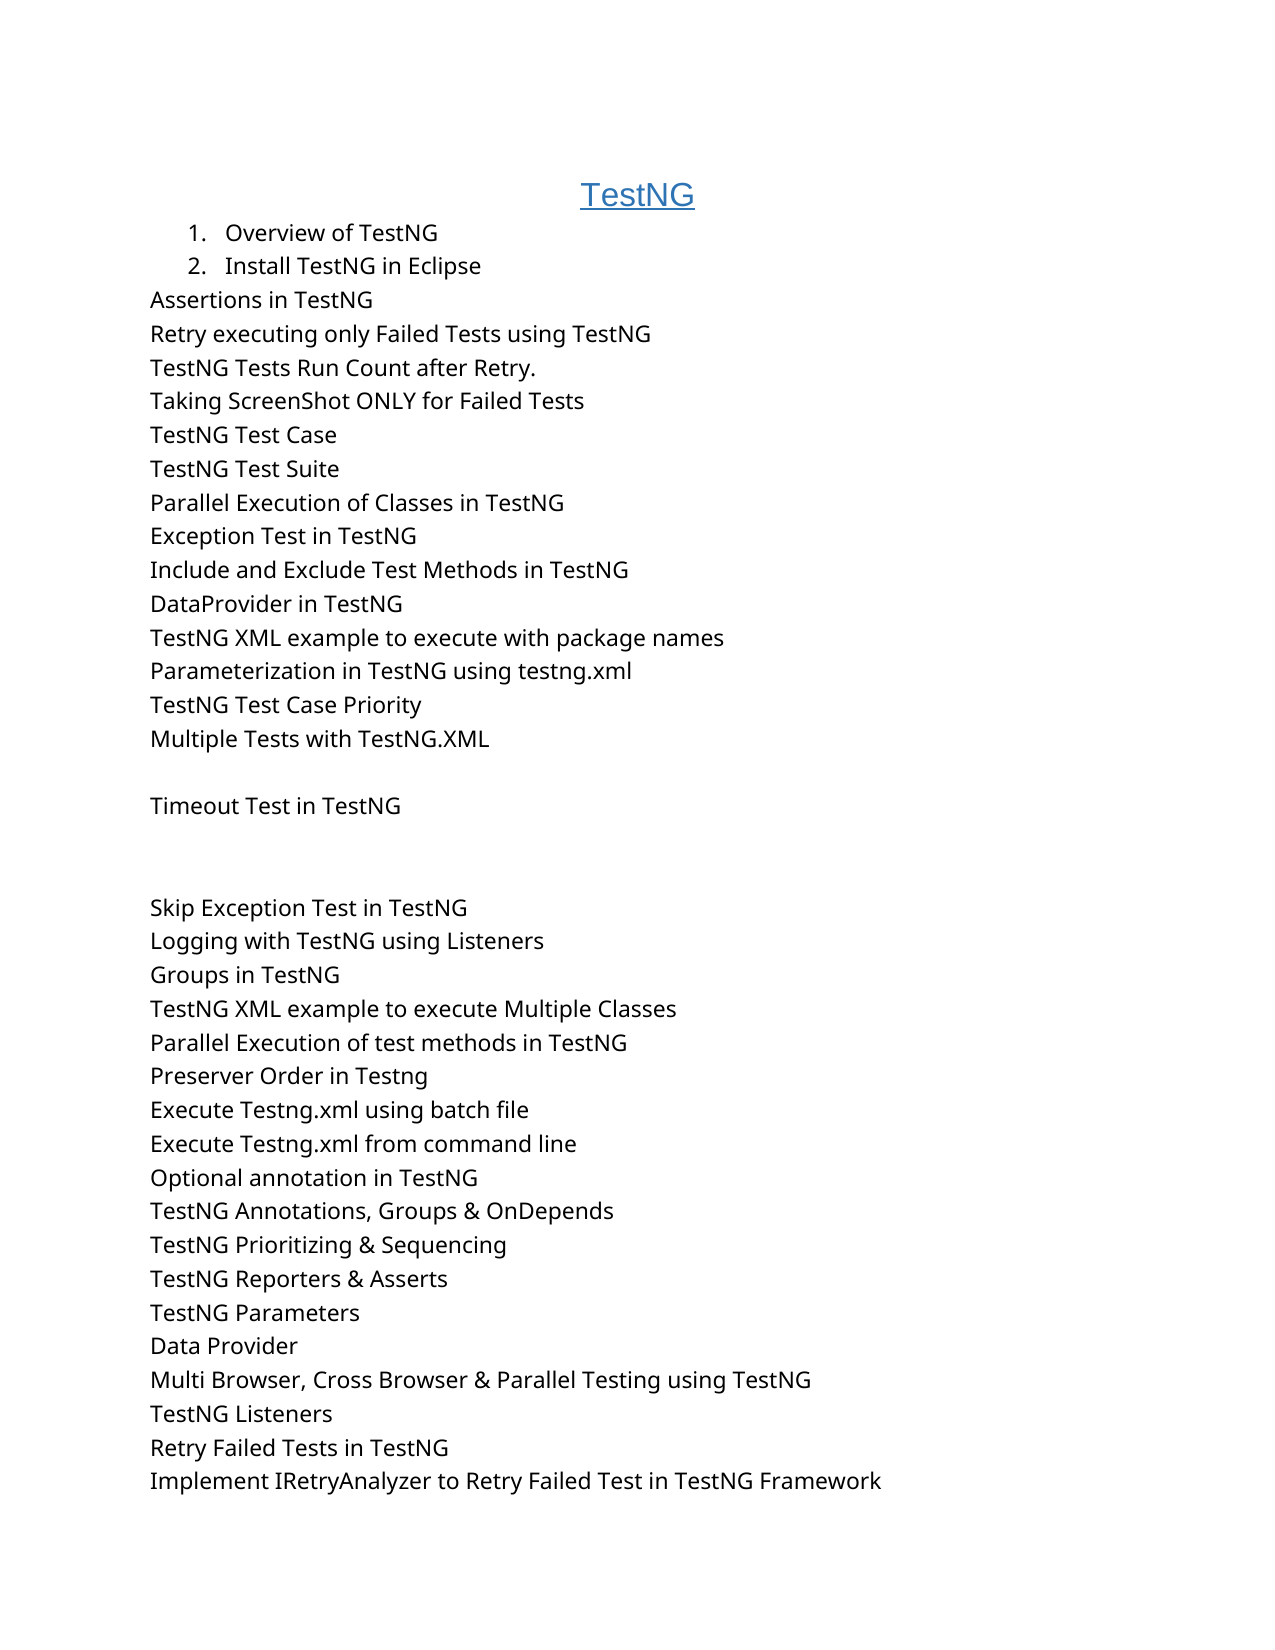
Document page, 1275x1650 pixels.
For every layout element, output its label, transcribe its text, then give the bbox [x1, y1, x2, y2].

text Exception Test in TestNG [150, 520, 1125, 551]
text Multiple Tests with TestNG.XML [150, 723, 1125, 754]
text Execute Testng.xml using batch file [150, 1094, 1125, 1125]
text Parallel Execution of test methods in TestNG [150, 1026, 1125, 1058]
list Overview of TestNG [187, 216, 1125, 248]
text TestNG Prioritizing & Sequencing [150, 1229, 1125, 1260]
text Assertions in TestNG [150, 284, 1125, 315]
text Timeout Test in TestNG [150, 790, 1125, 821]
text Include and Exclude Test Methods in TestNG [150, 554, 1125, 585]
text DataProvider in TestNG [150, 588, 1125, 619]
text TestNG Test Case Priority [150, 689, 1125, 720]
list Install TestNG in Eclipse [187, 250, 1125, 281]
text Preserver Order in Testng [150, 1060, 1125, 1091]
text Groups in TestNG [150, 959, 1125, 990]
text TestNG XML example to execute with package names [150, 621, 1125, 653]
text Execute Testng.xml from command line [150, 1128, 1125, 1159]
text TestNG Annotations, Groups & OnDepends [150, 1195, 1125, 1226]
text Implement IRetryAnalyzer to Retry Failed Test in TestNG Framework [150, 1465, 1125, 1496]
text Retry executing only Failed Tests using TestNG [150, 318, 1125, 349]
text TestNG Tests Run Count after Retry. [150, 351, 1125, 383]
text TestNG Test Case [150, 419, 1125, 450]
text TestNG Test Suite [150, 453, 1125, 484]
text TestNG Listeners [150, 1398, 1125, 1429]
text Parameterization in TestNG using testng.xml [150, 655, 1125, 686]
text TestNG Parameters [150, 1296, 1125, 1328]
text Multi Browser, Cross Browser & Parallel Testing using TestNG [150, 1364, 1125, 1395]
text Skip Exception Test in TestNG [150, 891, 1125, 923]
text TestNG XML example to execute Multiple Classes [150, 993, 1125, 1024]
text Parallel Execution of Classes in TestNG [150, 486, 1125, 518]
text Taking ScreenShot ONLY for Failed Tests [150, 385, 1125, 416]
text TestNG Reporters & Asserts [150, 1263, 1125, 1294]
text Optional annotation in TestNG [150, 1161, 1125, 1193]
text Logging with TestNG using Listeners [150, 925, 1125, 956]
text Retry Failed Tests in TestNG [150, 1431, 1125, 1463]
text Data Provider [150, 1330, 1125, 1361]
subtitle TestNG [150, 175, 1125, 213]
